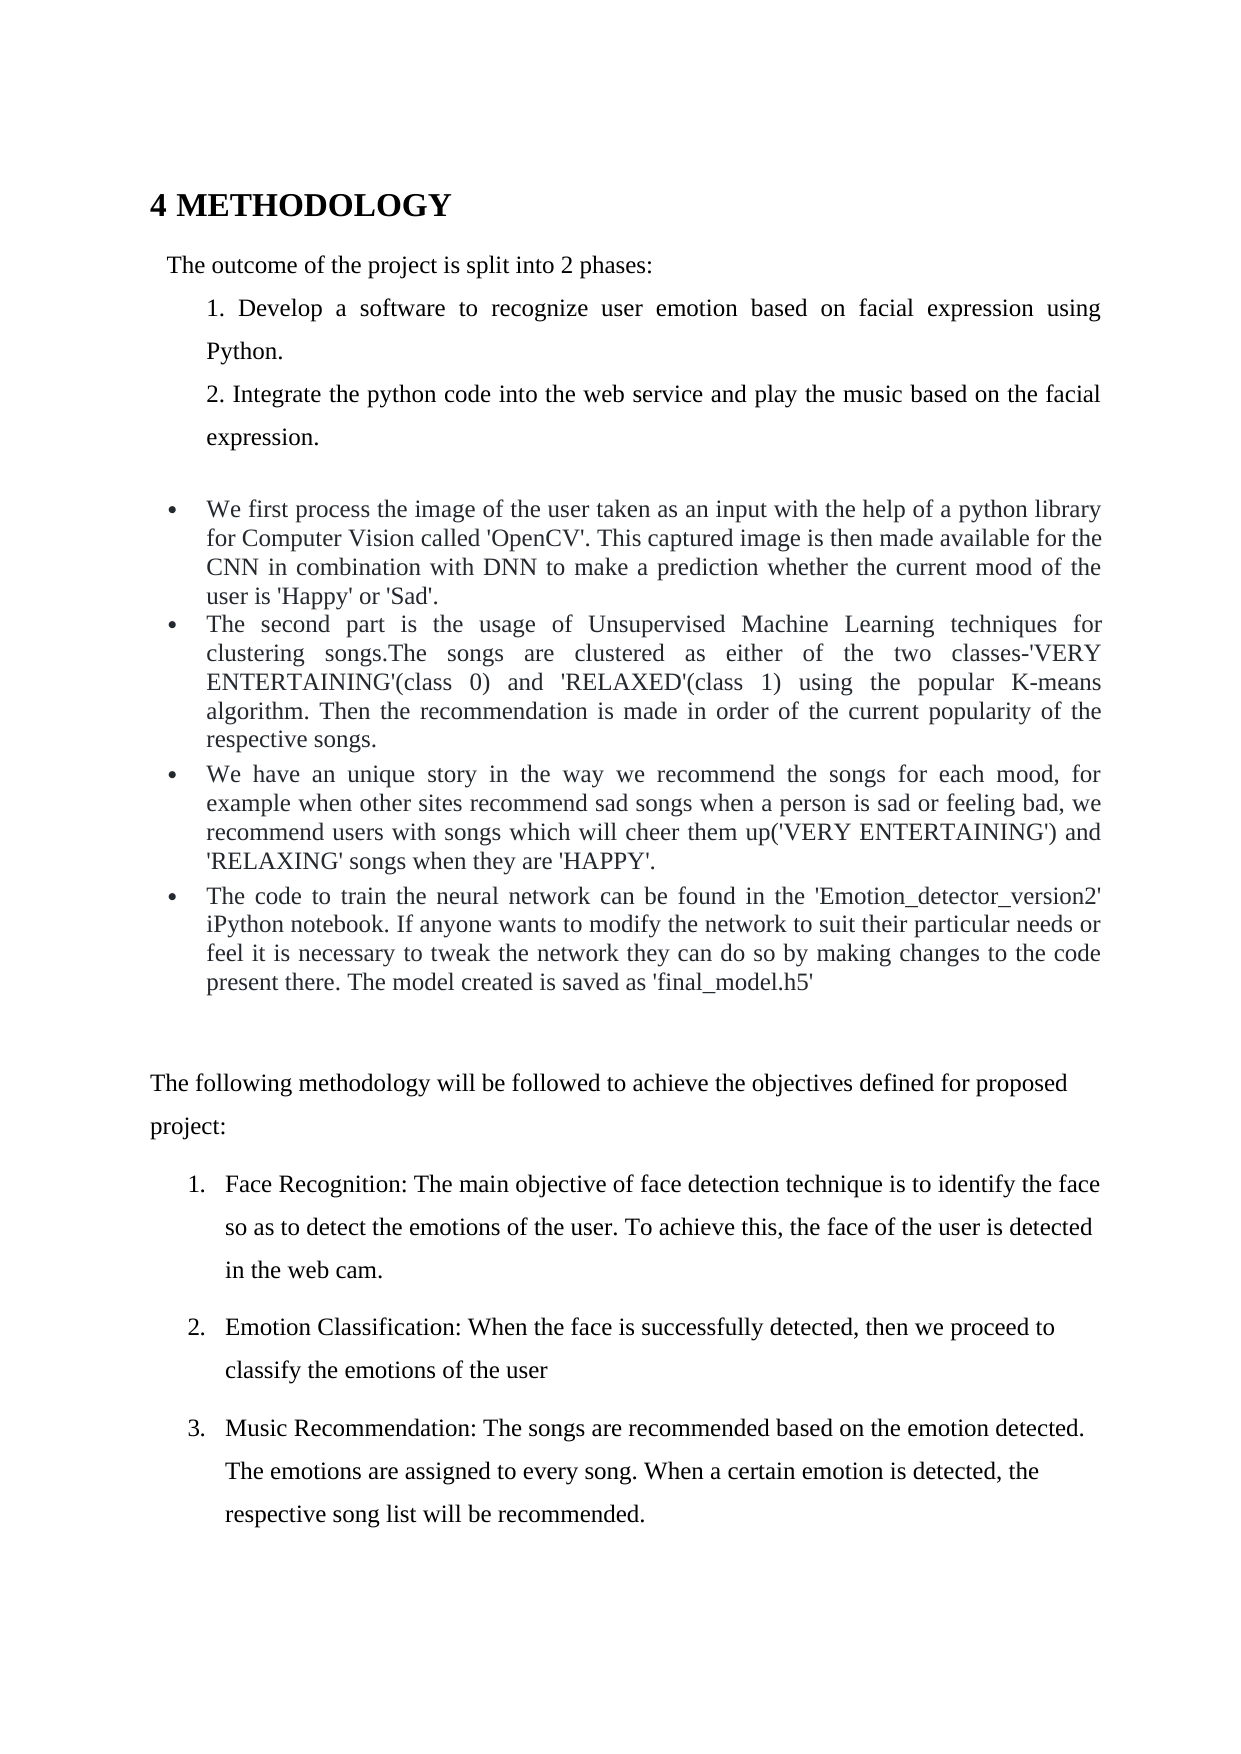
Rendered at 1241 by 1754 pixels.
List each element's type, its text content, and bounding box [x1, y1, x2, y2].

list Music Recommendation: The songs are recommended based on the emotion detected. The emotions are assigned to every song. When a certain emotion is detected, the respective song list will be recommended. [187, 1413, 1103, 1528]
list We have an unique story in the way we recommend the songs for each mood, for example when other sites recommend sad songs when a person is sad or feeling bad, we recommend users with songs which will cheer them up('VERY ENTERTAINING') and 'RELAXING' songs when they are 'HAPPY'. [169, 759, 1103, 874]
text The outcome of the project is split into 2 phases: [166, 250, 1103, 278]
list Face Recognition: The main objective of face detection technique is to identify the face so as to detect the emotions of the user. To achieve this, the face of the user is detected in the web cam. [187, 1169, 1103, 1284]
text The following methodology will be followed to achieve the objectives defined for proposed project: [150, 1068, 1103, 1140]
text 2. Integrate the python code into the web service and play the music based on the facial expression. [206, 379, 1103, 451]
list Emotion Classification: When the face is successfully detected, then we proceed to classify the emotions of the user [187, 1312, 1103, 1384]
list The code to train the neural network can be found in the 'Emotion_detector_version2' iPython notebook. If anyone wants to modify the network to suit their particular needs or feel it is necessary to tweak the network they can do so by making changes to the code present there. The model created is saved as 'final_model.h5' [169, 881, 1103, 996]
text 1. Develop a software to recognize user emotion based on facial expression using Python. [206, 293, 1103, 365]
list We first process the image of the user taken as an input with the help of a python library for Computer Vision called 'OpenCV'. This captured image is then made available for the CNN in combination with DNN to make a prediction whether the current mood of the user is 'Happy' or 'Sad'. [169, 494, 1103, 609]
list The second part is the usage of Unsupervised Machine Learning techniques for clustering songs.The songs are clustered as either of the two classes-'VERY ENTERTAINING'(class 0) and 'RELAXED'(class 1) using the popular K-means algorithm. Then the recommendation is made in order of the current popularity of the respective songs. [169, 609, 1103, 753]
subtitle METHODOLOGY [150, 185, 1103, 223]
